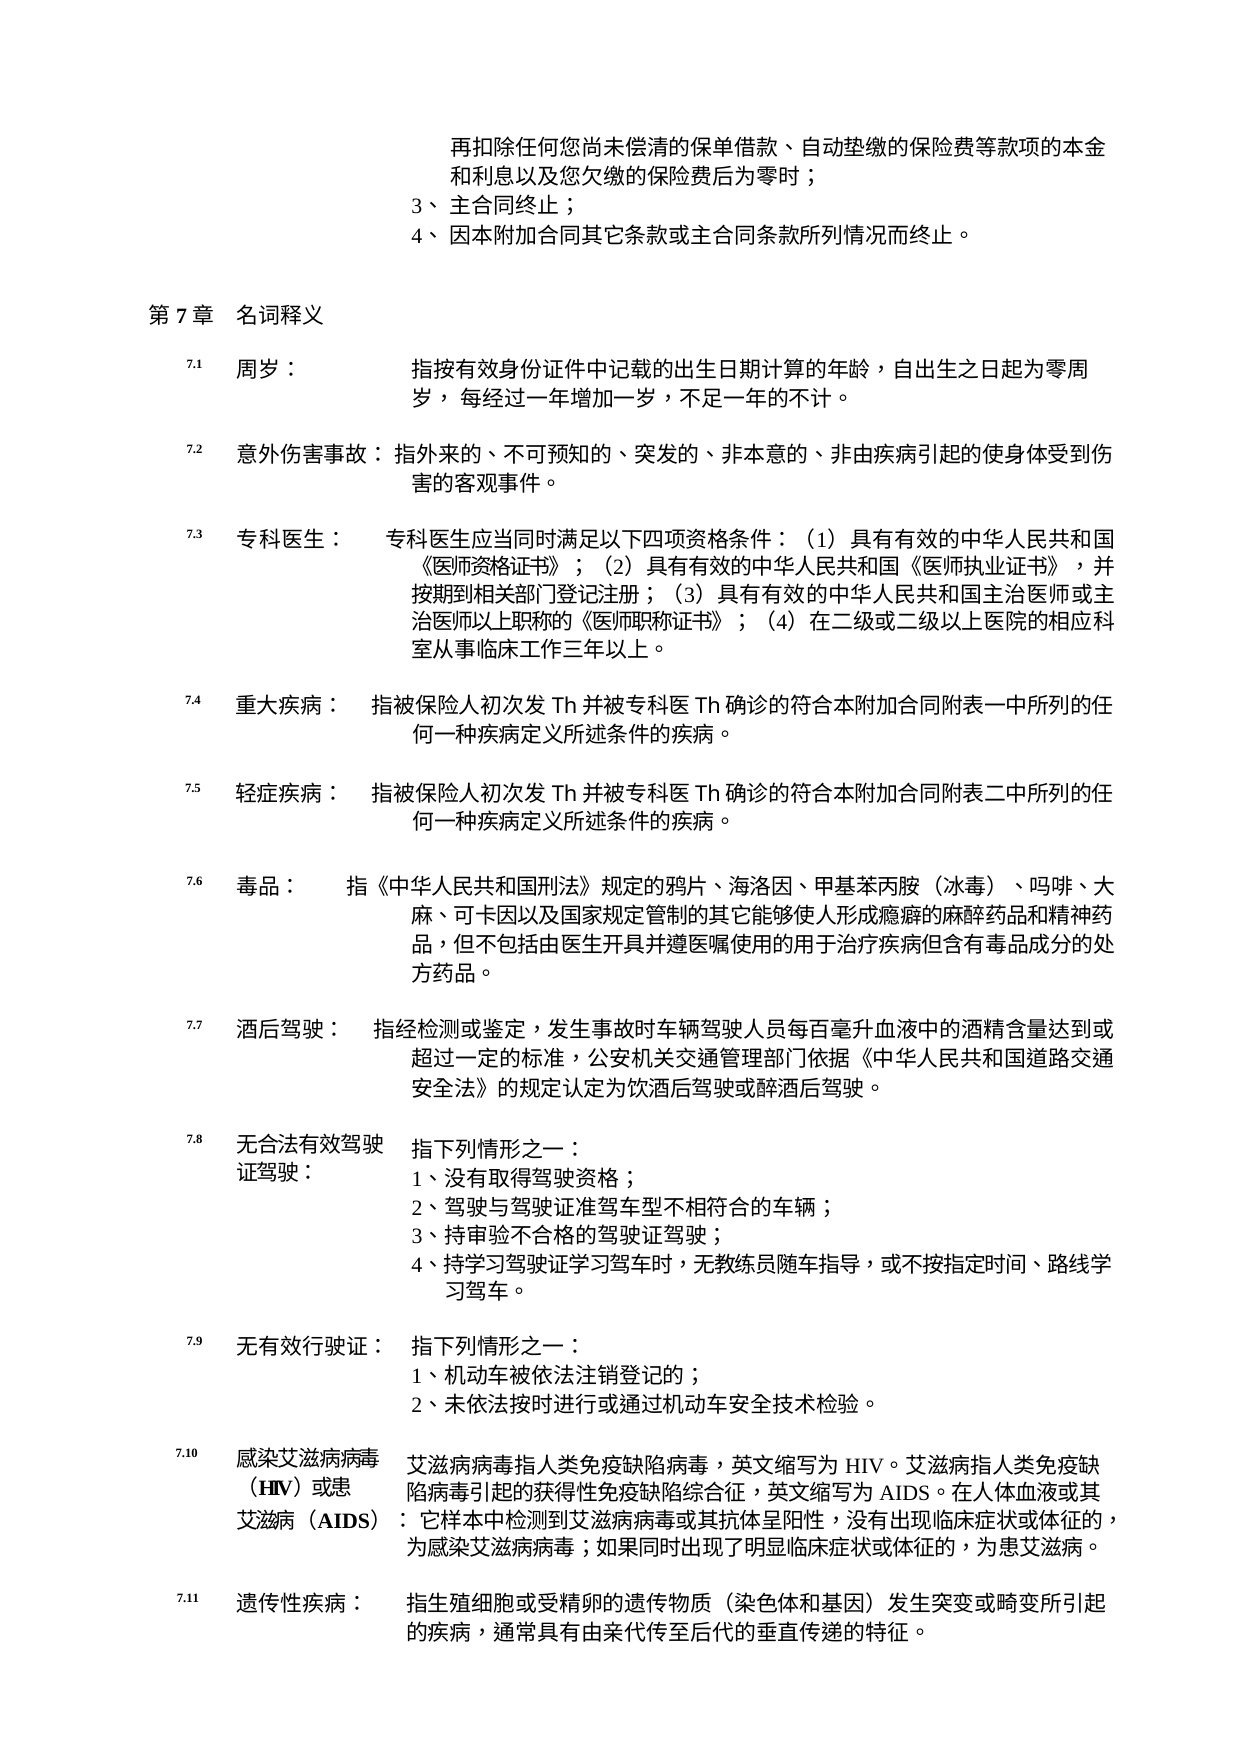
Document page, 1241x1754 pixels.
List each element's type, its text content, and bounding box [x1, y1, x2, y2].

text 艾滋病（AIDS）： 它样本中检测到艾滋病病毒或其抗体呈阳性，没有出现临床症状或体征的，为感染艾滋病病毒；如果同时出现了明显临床症状或体征的，为患艾滋病。 [236, 1507, 1126, 1562]
text 3、 主合同终止； [411, 191, 1138, 220]
list 无 合 法 有 效 驾驶证驾驶： [186, 1129, 389, 1187]
list 专科医生： 专科医生应当同时满足以下四项资格条件：（1）具有有效的中华人民共和国《医师资格证书》；（2）具有有效的中华人民共和国《医师执业证书》，并按期到相关部门登记注册；（3）具有有效的中华人民共和国主治医师或主治医师以上职称的《医师职称证书》；（4）在二级或二级以上医院的相应科室从事临床工作三年以上。 [186, 525, 1115, 664]
text 1、机动车被依法注销登记的； [411, 1360, 1138, 1389]
text 指下列情形之一： [411, 1135, 1138, 1163]
list 毒品： 指《中华人民共和国刑法》规定的鸦片、海洛因、甲基苯丙胺（冰毒）、吗啡、大麻、可卡因以及国家规定管制的其它能够使人形成瘾癖的麻醉药品和精神药品，但不包括由医生开具并遵医嘱使用的用于治疗疾病但含有毒品成分的处方药品。 [186, 871, 1115, 988]
list 重大疾病： 指被保险人初次发Th并被专科医Th确诊的符合本附加合同附表一中所列的任何一种疾病定义所述条件的疾病。 [185, 690, 1115, 748]
text 再扣除任何您尚未偿清的保单借款、自动垫缴的保险费等款项的本金和利息以及您欠缴的保险费后为零时； [450, 132, 1115, 191]
list 周岁： 指按有效身份证件中记载的出生日期计算的年龄，自出生之日起为零周岁， 每经过一年增加一岁，不足一年的不计。 [186, 354, 1126, 413]
text 2、驾驶与驾驶证准驾车型不相符合的车辆； [411, 1192, 1138, 1221]
text 4、 因本附加合同其它条款或主合同条款所列情况而终止。 [411, 220, 1138, 249]
list 酒后驾驶： 指经检测或鉴定，发生事故时车辆驾驶人员每百毫升血液中的酒精含量达到或超过一定的标准，公安机关交通管理部门依据《中华人民共和国道路交通安全法》的规定认定为饮酒后驾驶或醉酒后驾驶。 [186, 1014, 1115, 1102]
text 3、持审验不合格的驾驶证驾驶； [411, 1221, 1138, 1249]
text 艾滋病病毒指人类免疫缺陷病毒，英文缩写为 HIV。艾滋病指人类免疫缺陷病毒引起的获得性免疫缺陷综合征，英文缩写为 AIDS。在人体血液或其 [406, 1452, 1115, 1506]
list 轻症疾病： 指被保险人初次发Th并被专科医Th确诊的符合本附加合同附表二中所列的任何一种疾病定义所述条件的疾病。 [185, 778, 1115, 836]
list 无有效行驶证： 指下列情形之一： [186, 1332, 1138, 1360]
text 2、未依法按时进行或通过机动车安全技术检验。 [411, 1389, 1138, 1418]
list 感 染 艾 滋 病 病毒（HIV）或患 [175, 1443, 389, 1502]
list 意外伤害事故： 指外来的、不可预知的、突发的、非本意的、非由疾病引起的使身体受到伤害的客观事件。 [186, 439, 1115, 497]
list 遗传性疾病： 指生殖细胞或受精卵的遗传物质（染色体和基因）发生突变或畸变所引起 的疾病，通常具有由亲代传至后代的垂直传递的特征。 [177, 1588, 1115, 1646]
text 4、持学习驾驶证学习驾车时，无教练员随车指导，或不按指定时间、路线学习驾车。 [411, 1251, 1115, 1306]
text 1、没有取得驾驶资格； [411, 1163, 1138, 1192]
text 第 7 章 名词释义 [148, 300, 1138, 330]
